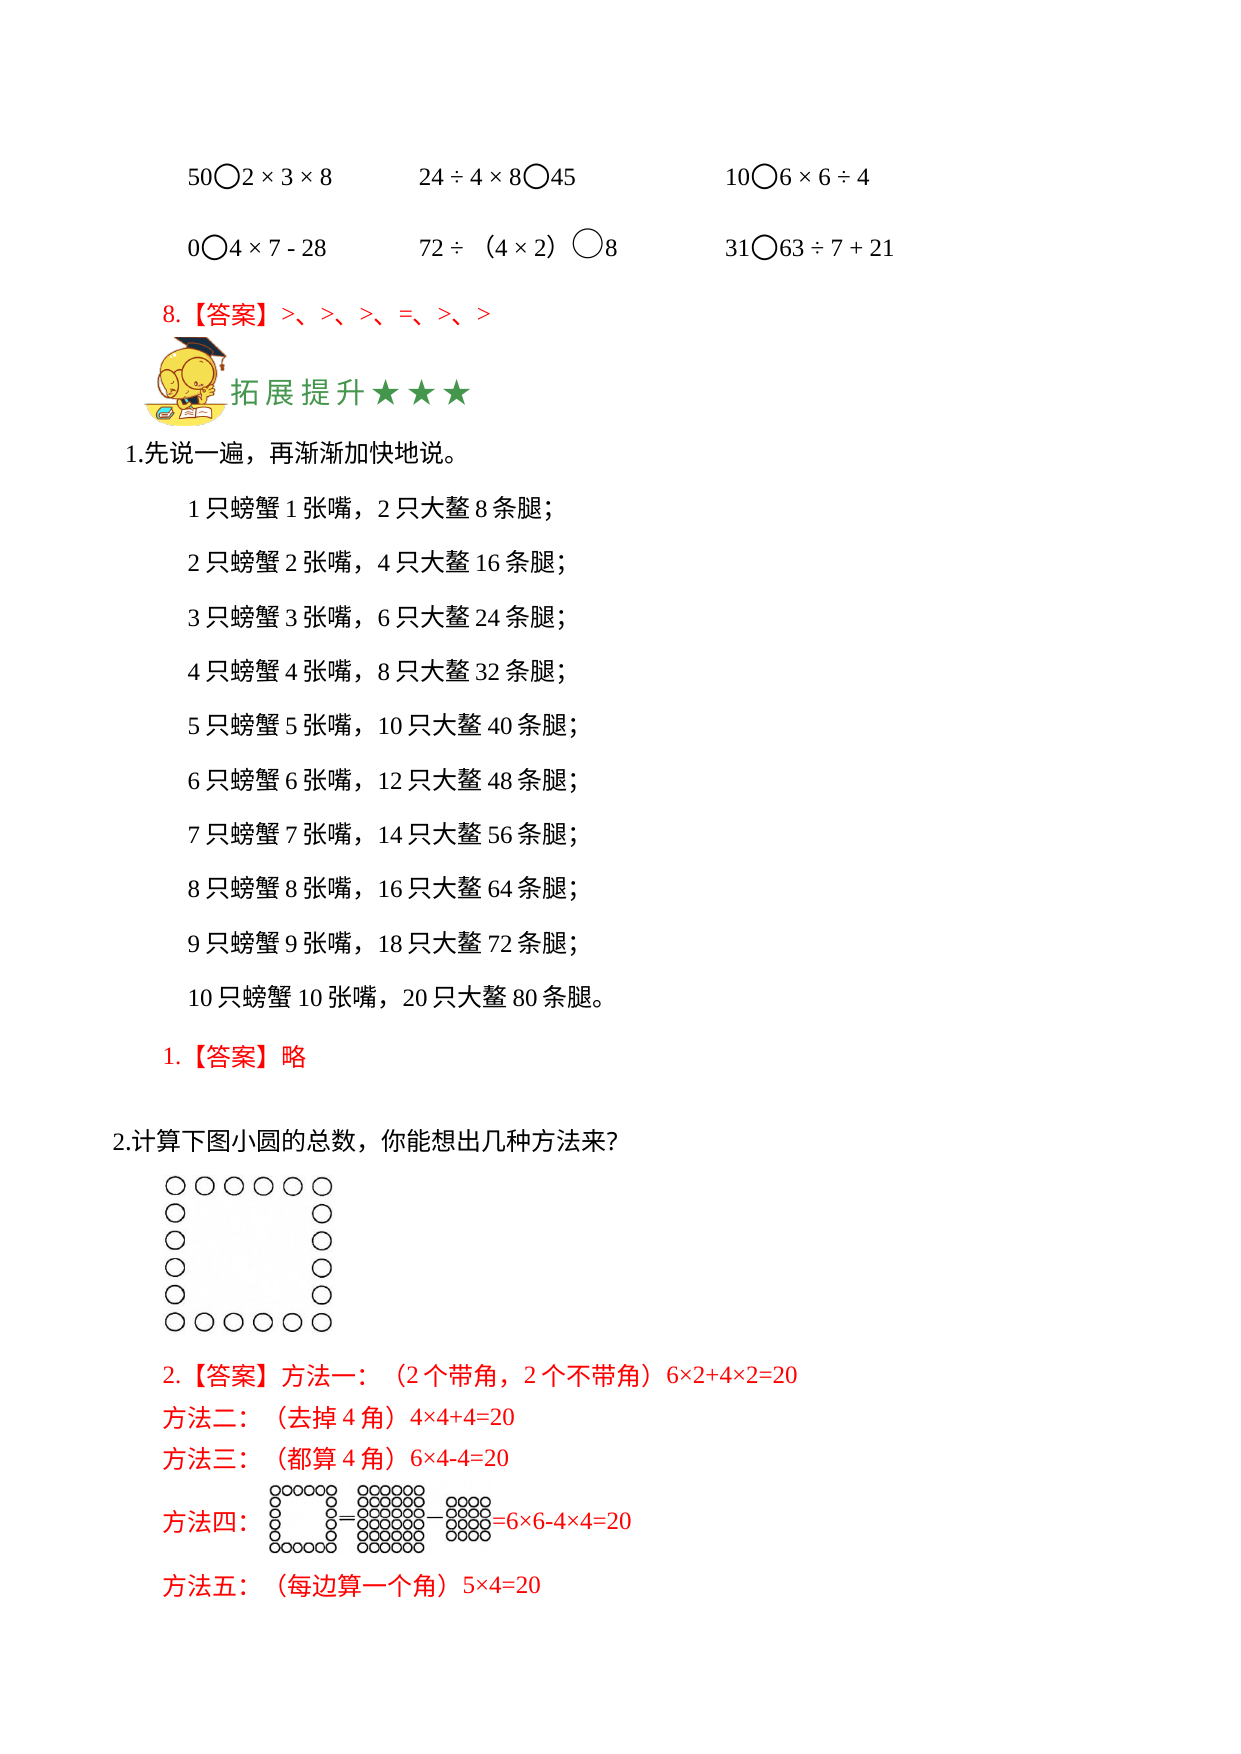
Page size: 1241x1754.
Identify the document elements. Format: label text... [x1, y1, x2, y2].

text 2只螃蟹2张嘴，4只大鳌16条腿； [137, 543, 1128, 579]
text 10只螃蟹10张嘴，20只大鳌80条腿。 [137, 978, 1128, 1014]
text 1.【答案】略 [112, 1037, 1128, 1073]
text 方法五：（每边算一个角）5×4=20 [112, 1566, 1128, 1602]
text 1.先说一遍，再渐渐加快地说。 [125, 434, 1128, 470]
text 方法四： =6×6-4×4=20 [112, 1481, 1128, 1561]
text 方法三：（都算4角）6×4-4=20 [112, 1439, 1128, 1476]
text 拓展提升★★★ [112, 337, 1128, 434]
text 8.【答案】>、>、>、=、>、> [112, 296, 1128, 332]
text 方法二：（去掉4角）4×4+4=20 [112, 1398, 1128, 1434]
text 1只螃蟹1张嘴，2只大鳌8条腿； [137, 488, 1128, 524]
text 7只螃蟹7张嘴，14只大鳌56条腿； [137, 814, 1128, 851]
text 2.计算下图小圆的总数，你能想出几种方法来? [112, 1121, 1128, 1158]
text 50○2 × 3 × 8 24 ÷ 4 × 8○45 10○6 × 6 ÷ 4 [137, 150, 1128, 195]
text 9只螃蟹9张嘴，18只大鳌72条腿； [137, 923, 1128, 959]
picture [268, 1480, 492, 1554]
picture [141, 337, 231, 426]
text 0○4 × 7 - 28 72 ÷ （4 × 2）○8 31○63 ÷ 7 + 21 [137, 218, 1128, 267]
text 4只螃蟹4张嘴，8只大鳌32条腿； [137, 651, 1128, 688]
picture [162, 1175, 336, 1335]
text 2.【答案】方法一：（2个带角，2个不带角）6×2+4×2=20 [112, 1357, 1128, 1393]
text 8只螃蟹8张嘴，16只大鳌64条腿； [137, 869, 1128, 905]
text 5只螃蟹5张嘴，10只大鳌40条腿； [137, 706, 1128, 742]
text 3只螃蟹3张嘴，6只大鳌24条腿； [137, 597, 1128, 633]
text 6只螃蟹6张嘴，12只大鳌48条腿； [137, 760, 1128, 796]
